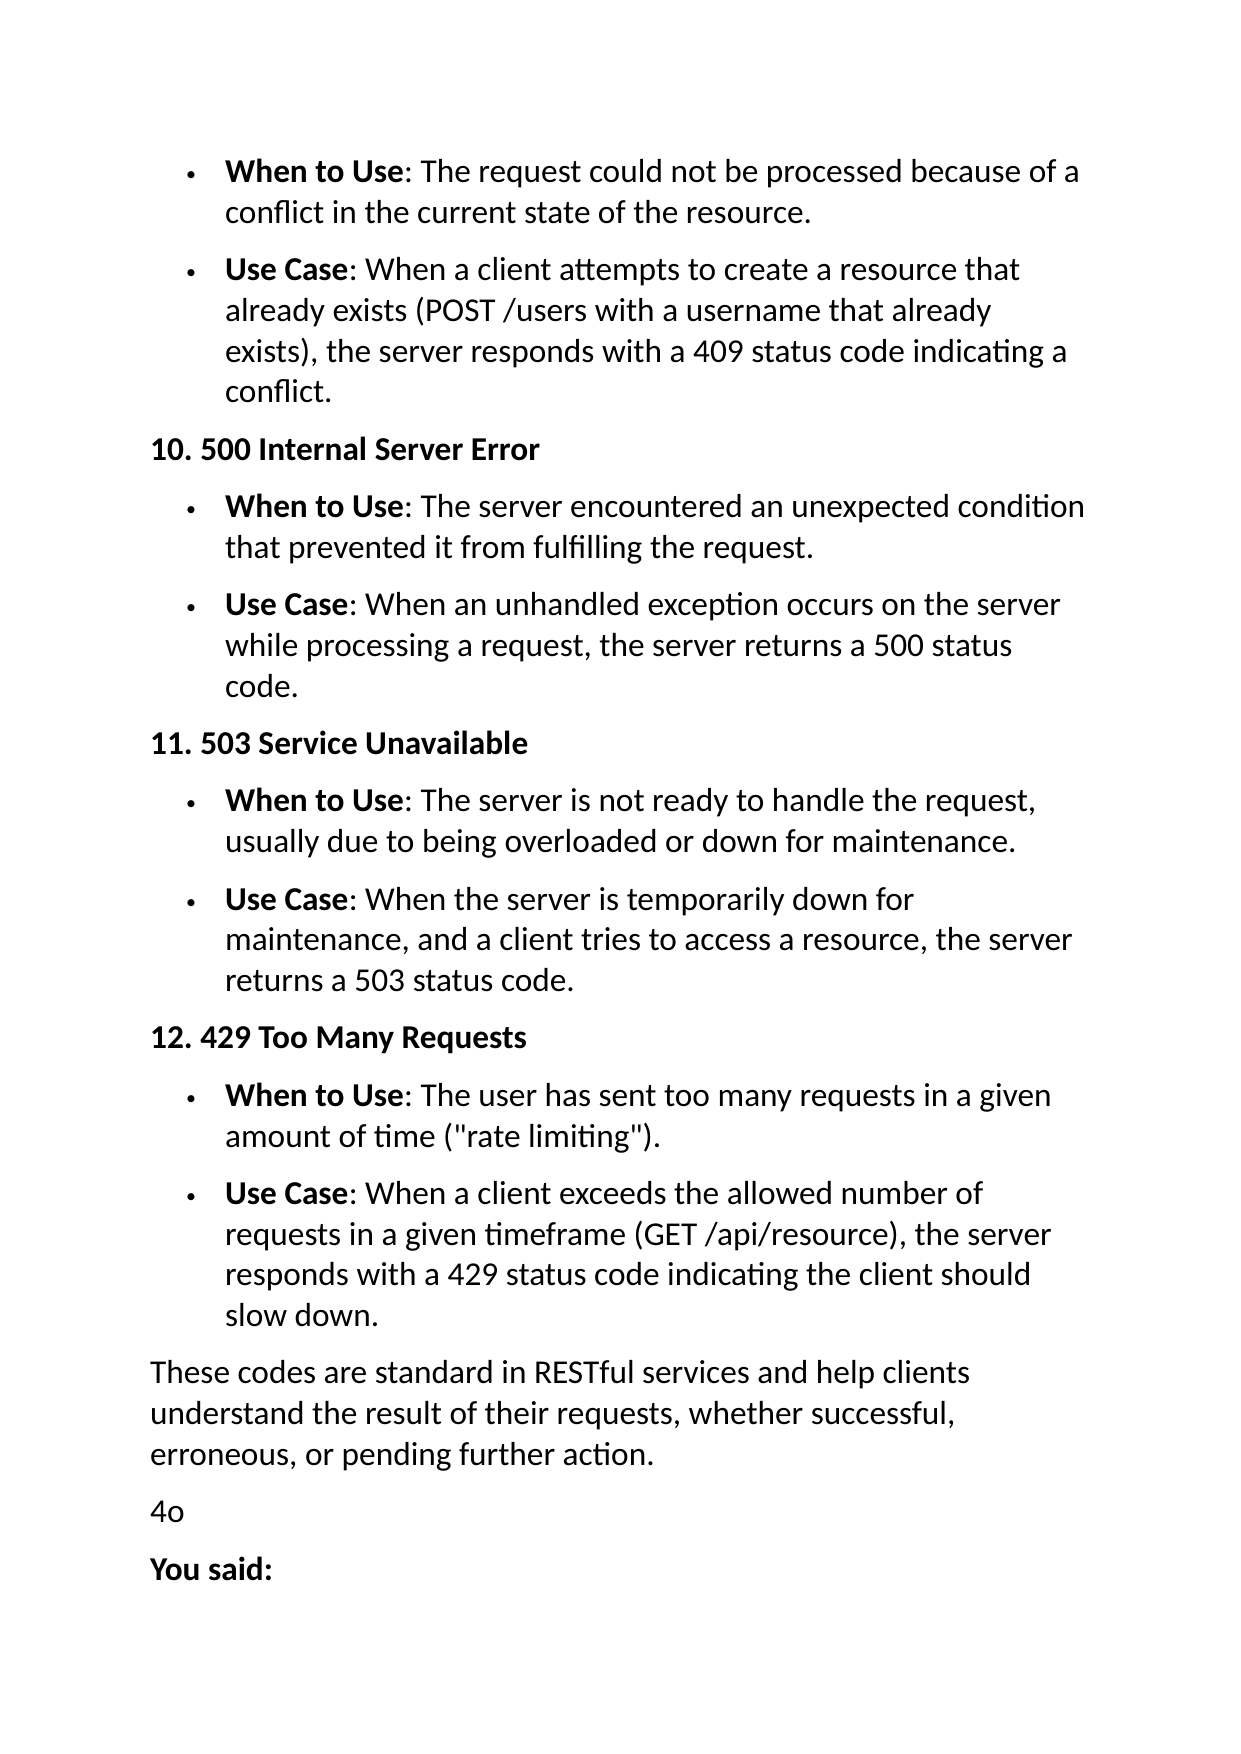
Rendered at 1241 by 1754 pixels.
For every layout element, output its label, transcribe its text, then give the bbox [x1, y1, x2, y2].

text 4o [150, 1490, 1090, 1531]
text 10. 500 Internal Server Error [150, 428, 1090, 468]
list Use Case: When the server is temporarily down for maintenance, and a client tries to access a resource, the server returns a 503 status code. [187, 878, 1090, 1000]
text These codes are standard in RESTful services and help clients understand the result of their requests, whether successful, erroneous, or pending further action. [150, 1352, 1090, 1474]
list Use Case: When an unhandled exception occurs on the server while processing a request, the server returns a 500 status code. [187, 583, 1090, 705]
text 11. 503 Service Unavailable [150, 722, 1090, 763]
text 12. 429 Too Many Requests [150, 1016, 1090, 1057]
text You said: [150, 1548, 1090, 1588]
list When to Use: The server encountered an unexpected condition that prevented it from fulfilling the request. [187, 485, 1090, 567]
list Use Case: When a client exceeds the allowed number of requests in a given timeframe (GET /api/resource), the server responds with a 429 status code indicating the client should slow down. [187, 1172, 1090, 1335]
list When to Use: The server is not ready to handle the request, usually due to being overloaded or down for maintenance. [187, 779, 1090, 861]
list Use Case: When a client attempts to create a resource that already exists (POST /users with a username that already exists), the server responds with a 409 status code indicating a conflict. [187, 248, 1090, 411]
list When to Use: The request could not be processed because of a conflict in the current state of the resource. [187, 150, 1090, 231]
list When to Use: The user has sent too many requests in a given amount of time ("rate limiting"). [187, 1074, 1090, 1155]
